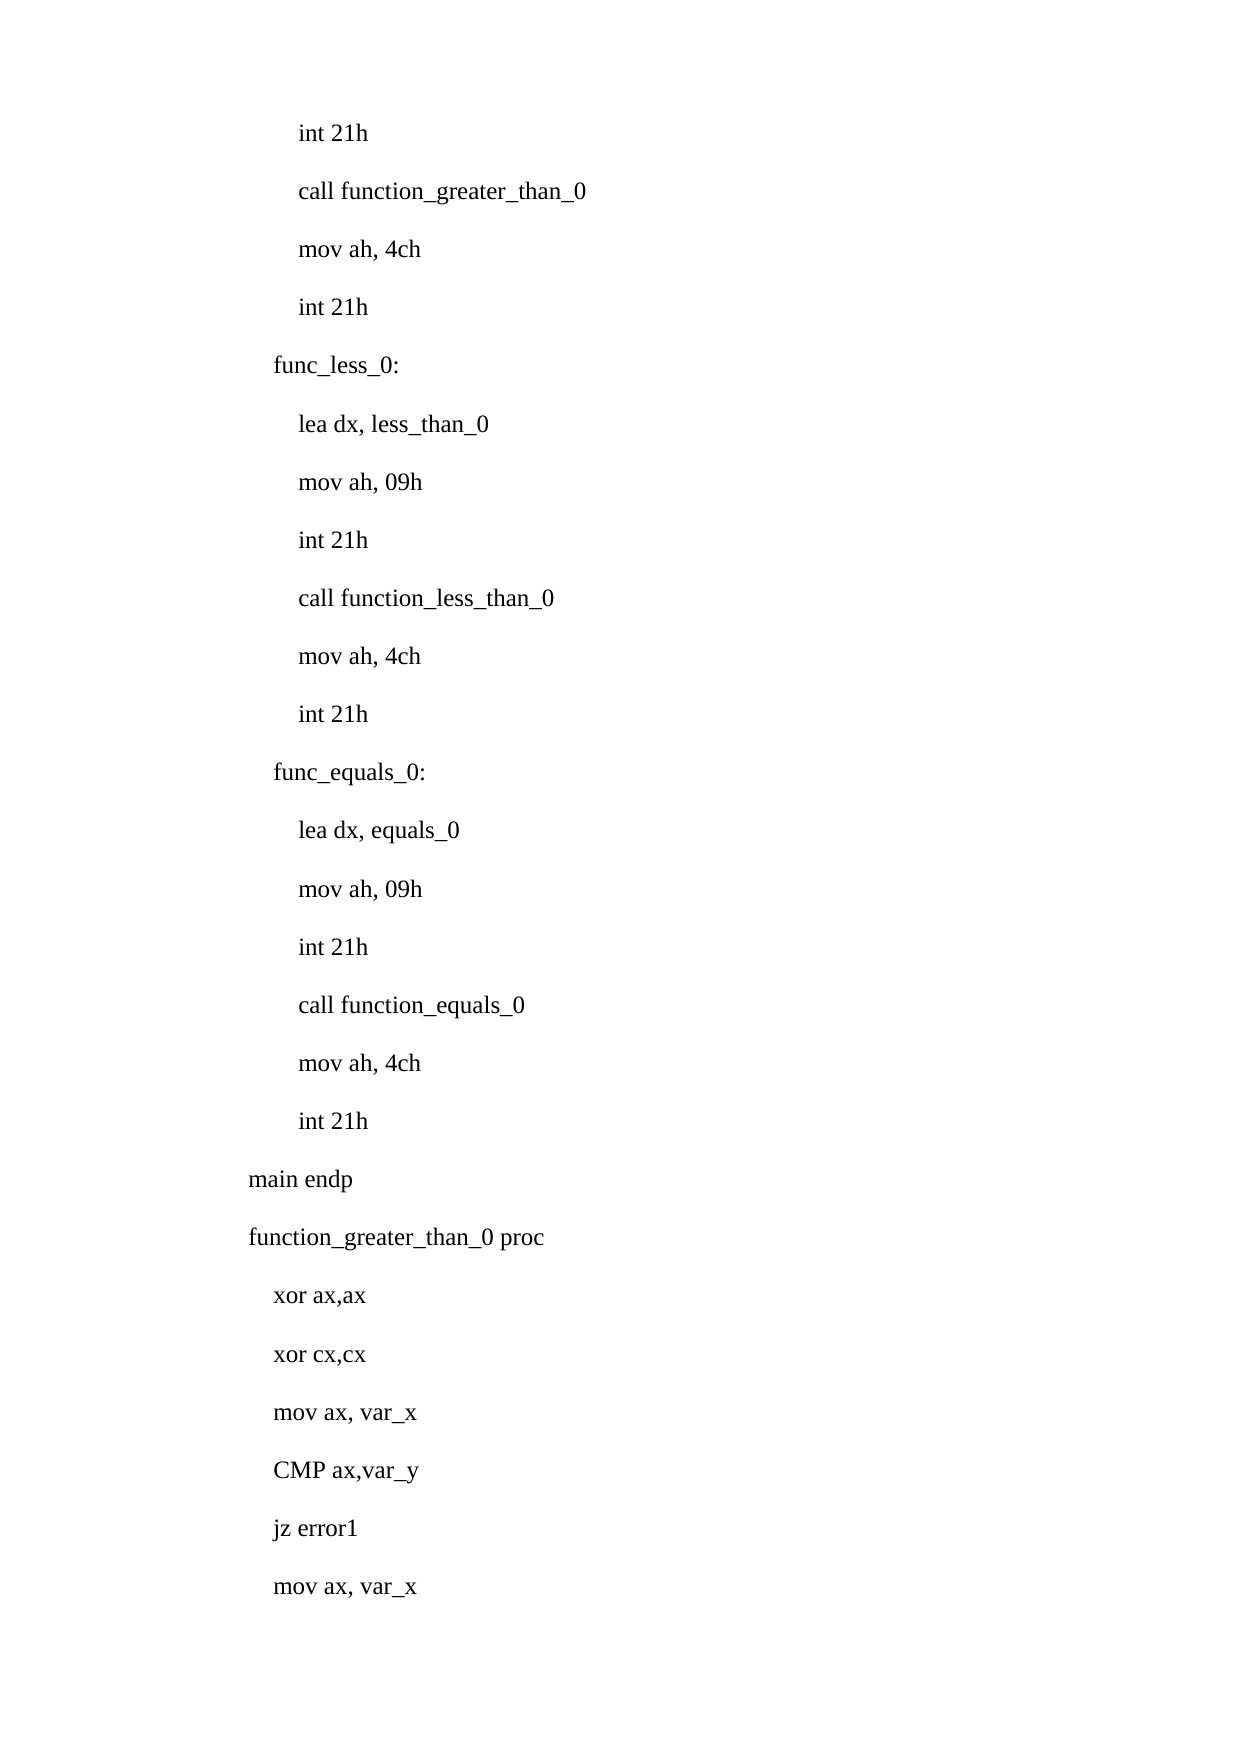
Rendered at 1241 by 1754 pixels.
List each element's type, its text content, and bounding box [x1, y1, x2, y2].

text int 21h [223, 1106, 1152, 1135]
text mov ah, 4ch [223, 234, 1152, 263]
text call function_greater_than_0 [223, 176, 1152, 205]
text call function_equals_0 [223, 990, 1152, 1019]
text int 21h [223, 118, 1152, 147]
text mov ax, var_x [223, 1571, 1152, 1600]
text mov ah, 09h [223, 874, 1152, 902]
text mov ax, var_x [223, 1397, 1152, 1426]
text main endp [223, 1164, 1152, 1193]
text lea dx, equals_0 [223, 816, 1152, 844]
text int 21h [223, 525, 1152, 554]
text func_less_0: [223, 351, 1152, 379]
text int 21h [223, 699, 1152, 728]
text function_greater_than_0 proc [223, 1222, 1152, 1251]
text func_equals_0: [223, 757, 1152, 786]
text xor ax,ax [223, 1281, 1152, 1309]
text call function_less_than_0 [223, 583, 1152, 612]
text lea dx, less_than_0 [223, 409, 1152, 437]
text int 21h [223, 292, 1152, 321]
text int 21h [223, 932, 1152, 961]
text jz error1 [223, 1513, 1152, 1542]
text mov ah, 4ch [223, 1048, 1152, 1077]
text CMP ax,var_y [223, 1455, 1152, 1484]
text mov ah, 09h [223, 467, 1152, 496]
text mov ah, 4ch [223, 641, 1152, 670]
text xor cx,cx [223, 1339, 1152, 1367]
